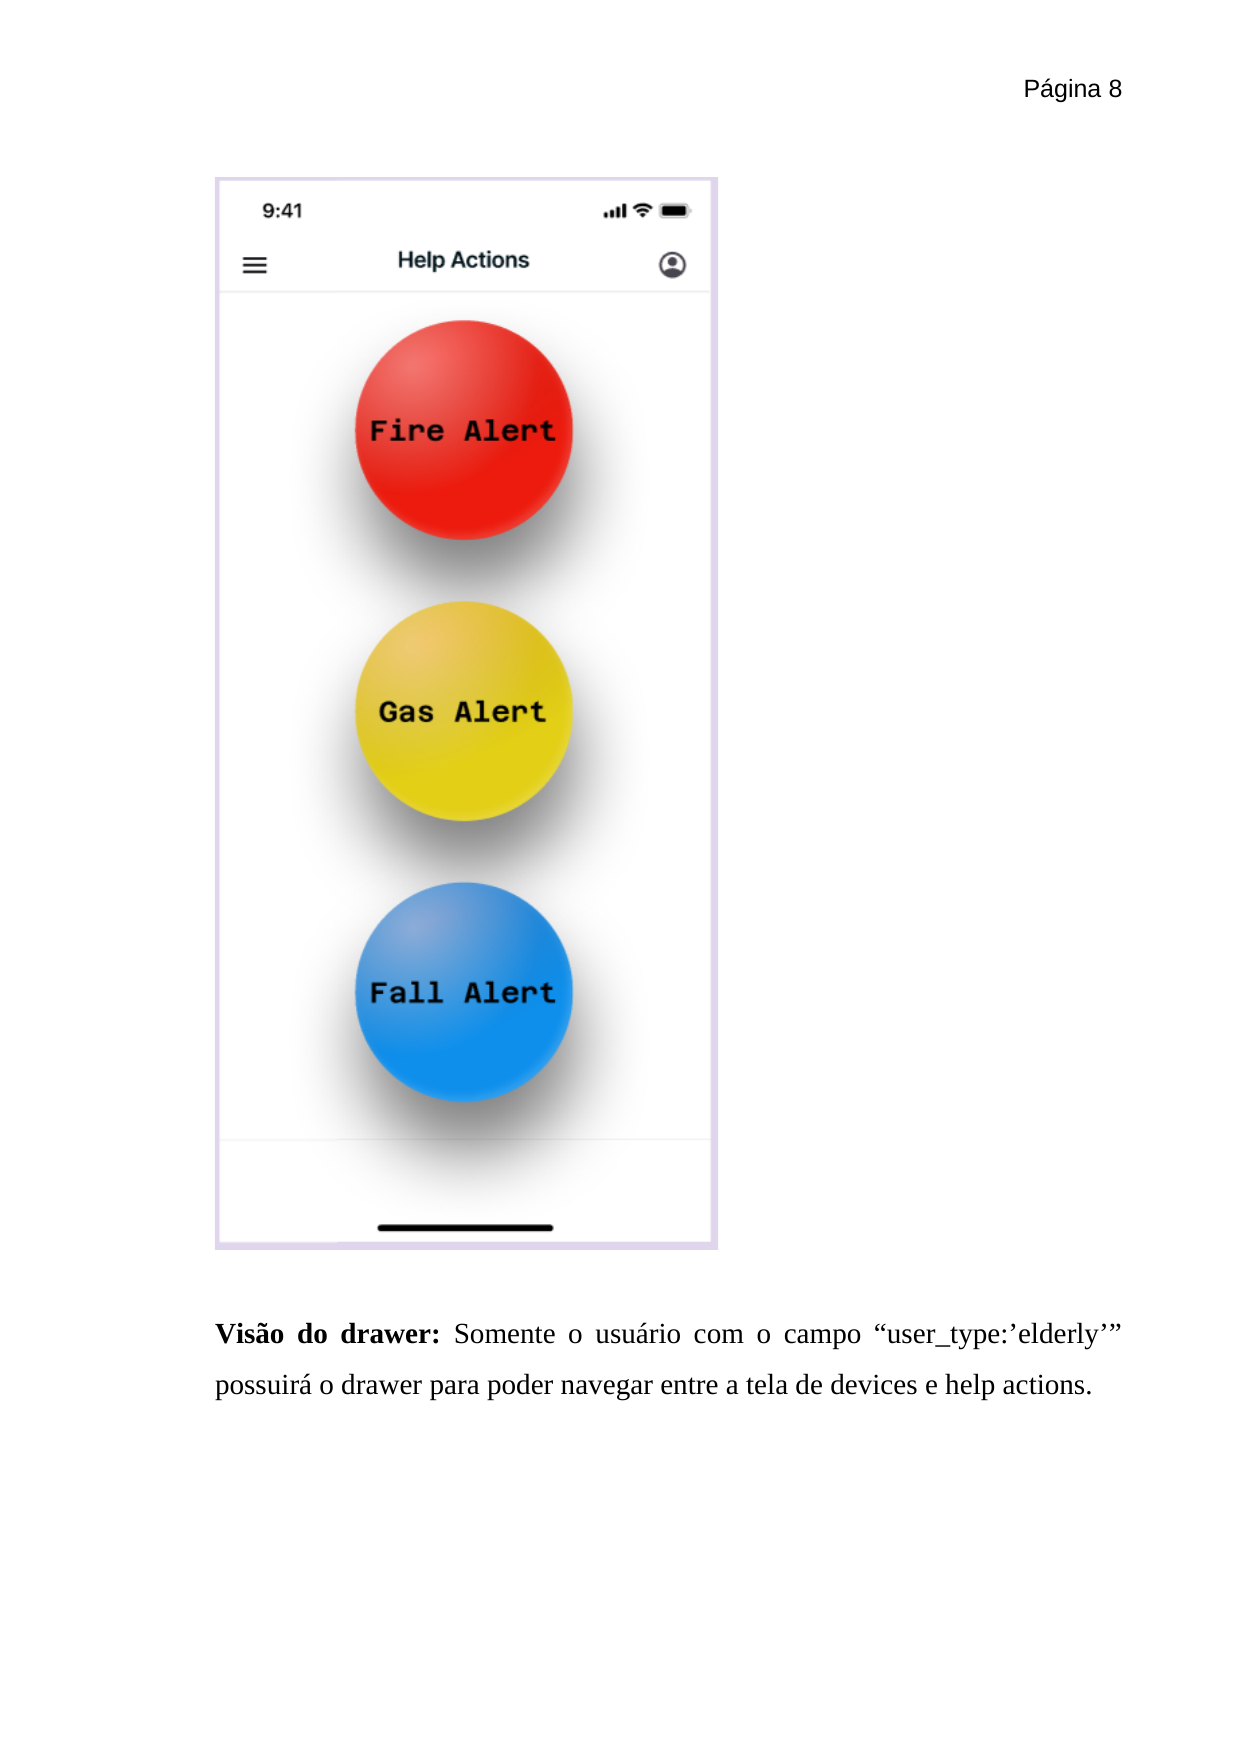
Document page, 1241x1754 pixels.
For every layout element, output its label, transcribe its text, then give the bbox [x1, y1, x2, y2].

picture [214, 177, 719, 1250]
text Visão do drawer: Somente o usuário com o campo “user_type:’elderly’” possuirá o drawer para poder navegar entre a tela de devices e help actions. [215, 1316, 1122, 1400]
